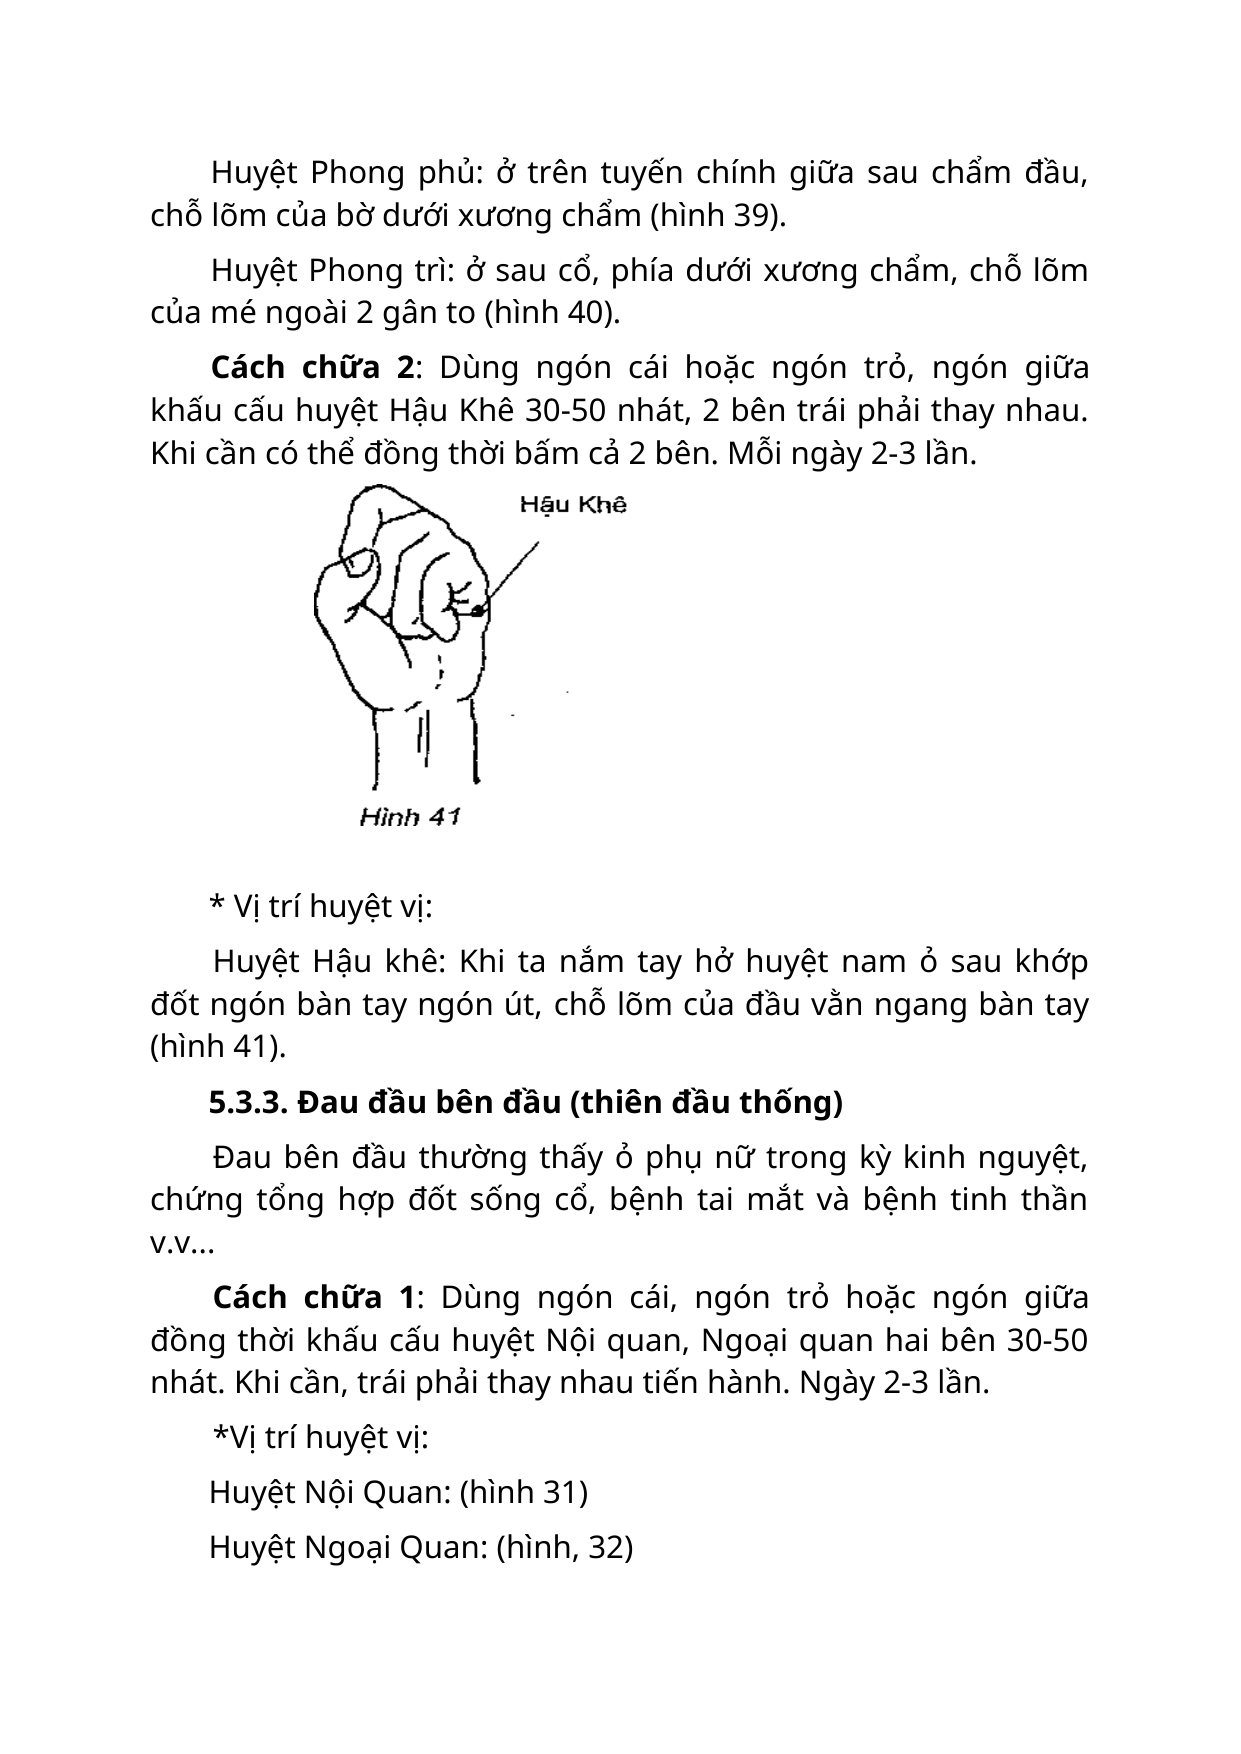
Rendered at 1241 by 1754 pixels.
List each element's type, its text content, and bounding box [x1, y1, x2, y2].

text * Vị trí huyệt vị: [150, 884, 1090, 927]
text Huyệt Phong phủ: ở trên tuyến chính giữa sau chẩm đầu, chỗ lõm của bờ dưới xương chẩm (hình 39). [150, 150, 1090, 235]
text Cách chữa 1: Dùng ngón cái, ngón trỏ hoặc ngón giữa đồng thời khấu cấu huyệt Nội quan, Ngoại quan hai bên 30-50 nhát. Khi cần, trái phải thay nhau tiến hành. Ngày 2-3 lần. [150, 1275, 1090, 1403]
text Cách chữa 2: Dùng ngón cái hoặc ngón trỏ, ngón giữa khấu cấu huyệt Hậu Khê 30-50 nhát, 2 bên trái phải thay nhau. Khi cần có thể đồng thời bấm cả 2 bên. Mỗi ngày 2-3 lần. [150, 345, 1090, 473]
text Huyệt Phong trì: ở sau cổ, phía dưới xương chẩm, chỗ lõm của mé ngoài 2 gân to (hình 40). [150, 248, 1090, 333]
text Huyệt Nội Quan: (hình 31) [150, 1470, 1090, 1513]
text Huyệt Ngoại Quan: (hình, 32) [150, 1526, 1090, 1568]
text Đau bên đầu thường thấy ỏ phụ nữ trong kỳ kinh nguyệt, chứng tổng hợp đốt sống cổ, bệnh tai mắt và bệnh tinh thần v.v... [150, 1135, 1090, 1262]
text 5.3.3. Đau đầu bên đầu (thiên đầu thống) [208, 1079, 1090, 1122]
text *Vị trí huyệt vị: [150, 1415, 1090, 1458]
picture [314, 484, 627, 826]
text Huyệt Hậu khê: Khi ta nắm tay hở huyệt nam ỏ sau khớp đốt ngón bàn tay ngón út, chỗ lõm của đầu vằn ngang bàn tay (hình 41). [150, 939, 1090, 1067]
